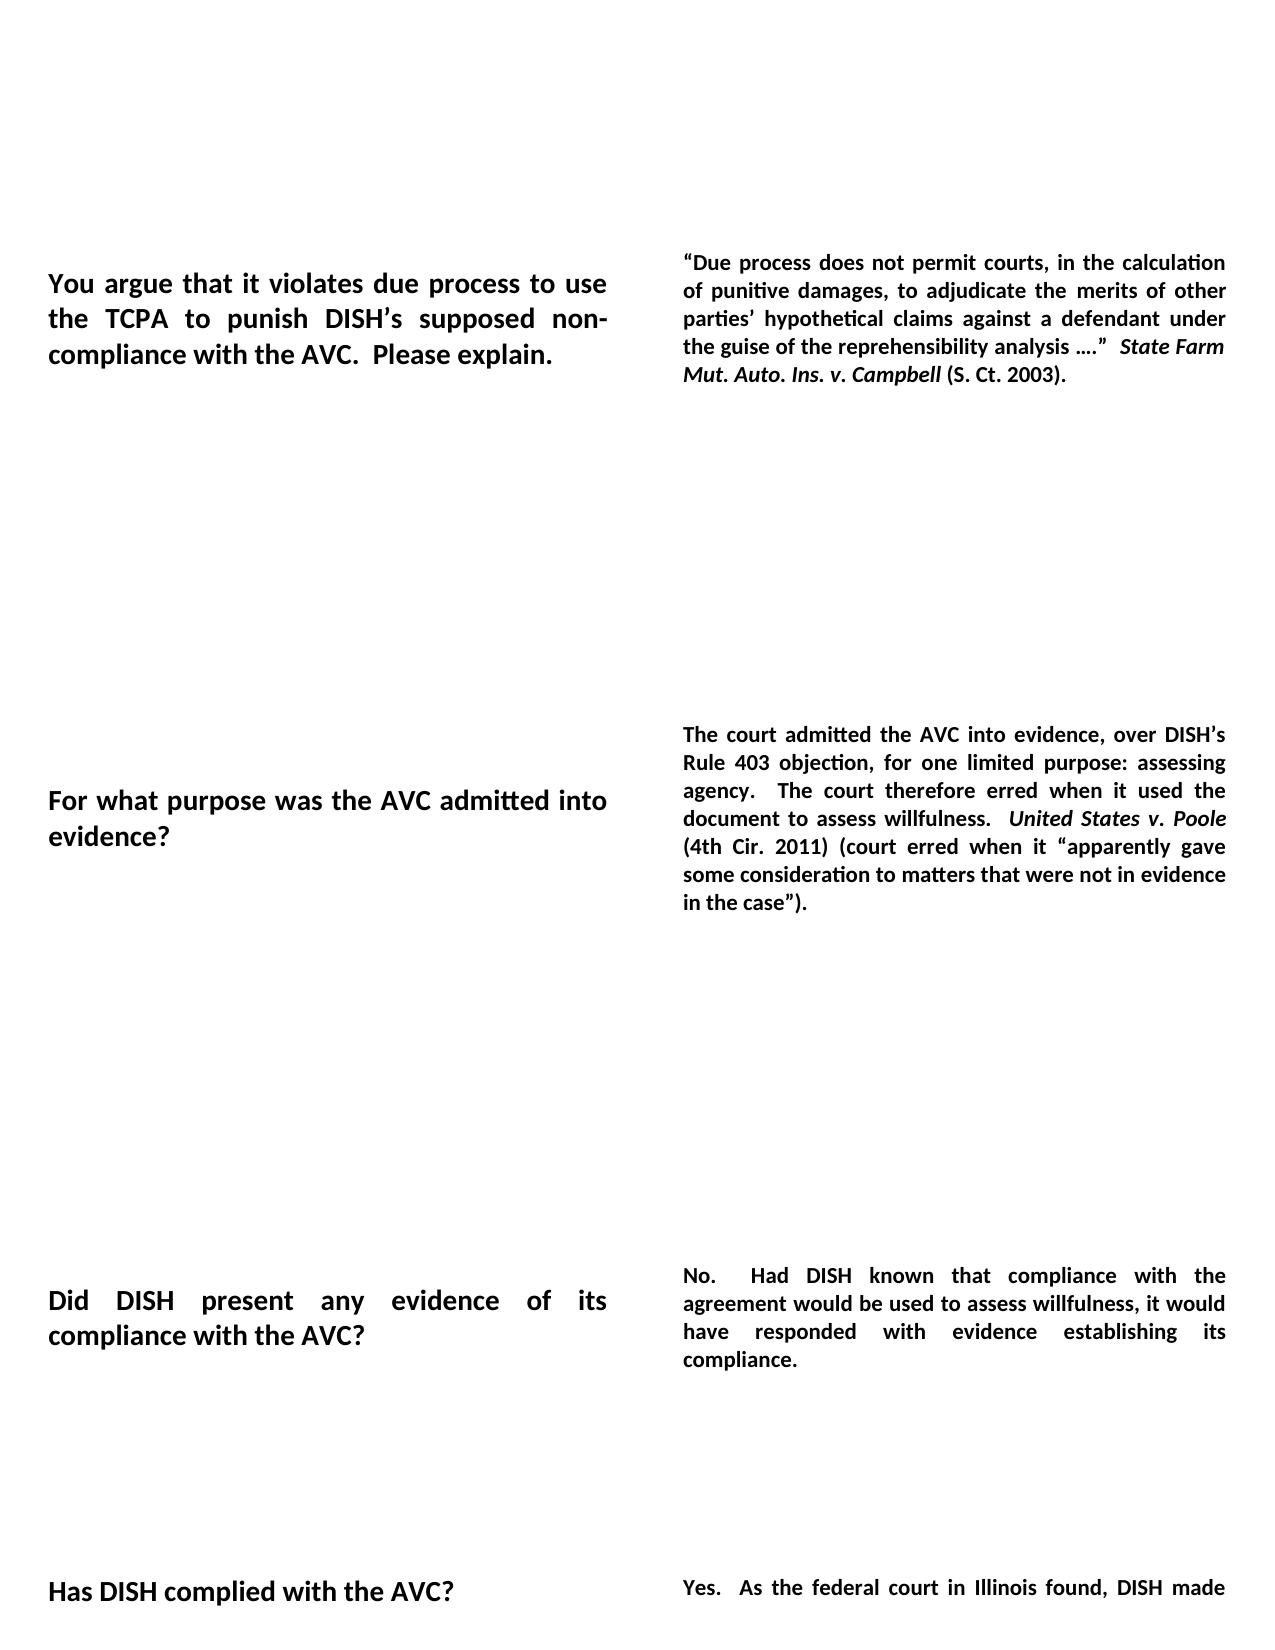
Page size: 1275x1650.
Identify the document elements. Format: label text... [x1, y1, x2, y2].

table_cell The court admitted the AVC into evidence, over DISH’s Rule 403 objection, for one limited purpose: assessing agency. The court therefore erred when it used the document to assess willfulness. United States v. Poole (4th Cir. 2011) (court erred when it “apparently gave some consideration to matters that were not in evidence in the case”). [641, 575, 1245, 1074]
table_cell You argue that it violates due process to use the TCPA to punish DISH’s supposed non-compliance with the AVC. Please explain. [36, 75, 641, 574]
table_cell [641, 1574, 1245, 1620]
table_cell Did DISH present any evidence of its compliance with the AVC? [36, 1074, 641, 1573]
table_cell “Due process does not permit courts, in the calculation of punitive damages, to adjudicate the merits of other parties’ hypothetical claims against a defendant under the guise of the reprehensibility analysis ….” State Farm Mut. Auto. Ins. v. Campbell (S. Ct. 2003). [641, 75, 1245, 574]
table_cell No. Had DISH known that compliance with the agreement would be used to assess willfulness, it would have responded with evidence establishing its compliance. [641, 1074, 1245, 1573]
table_cell For what purpose was the AVC admitted into evidence? [36, 575, 641, 1074]
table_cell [36, 1574, 641, 1620]
